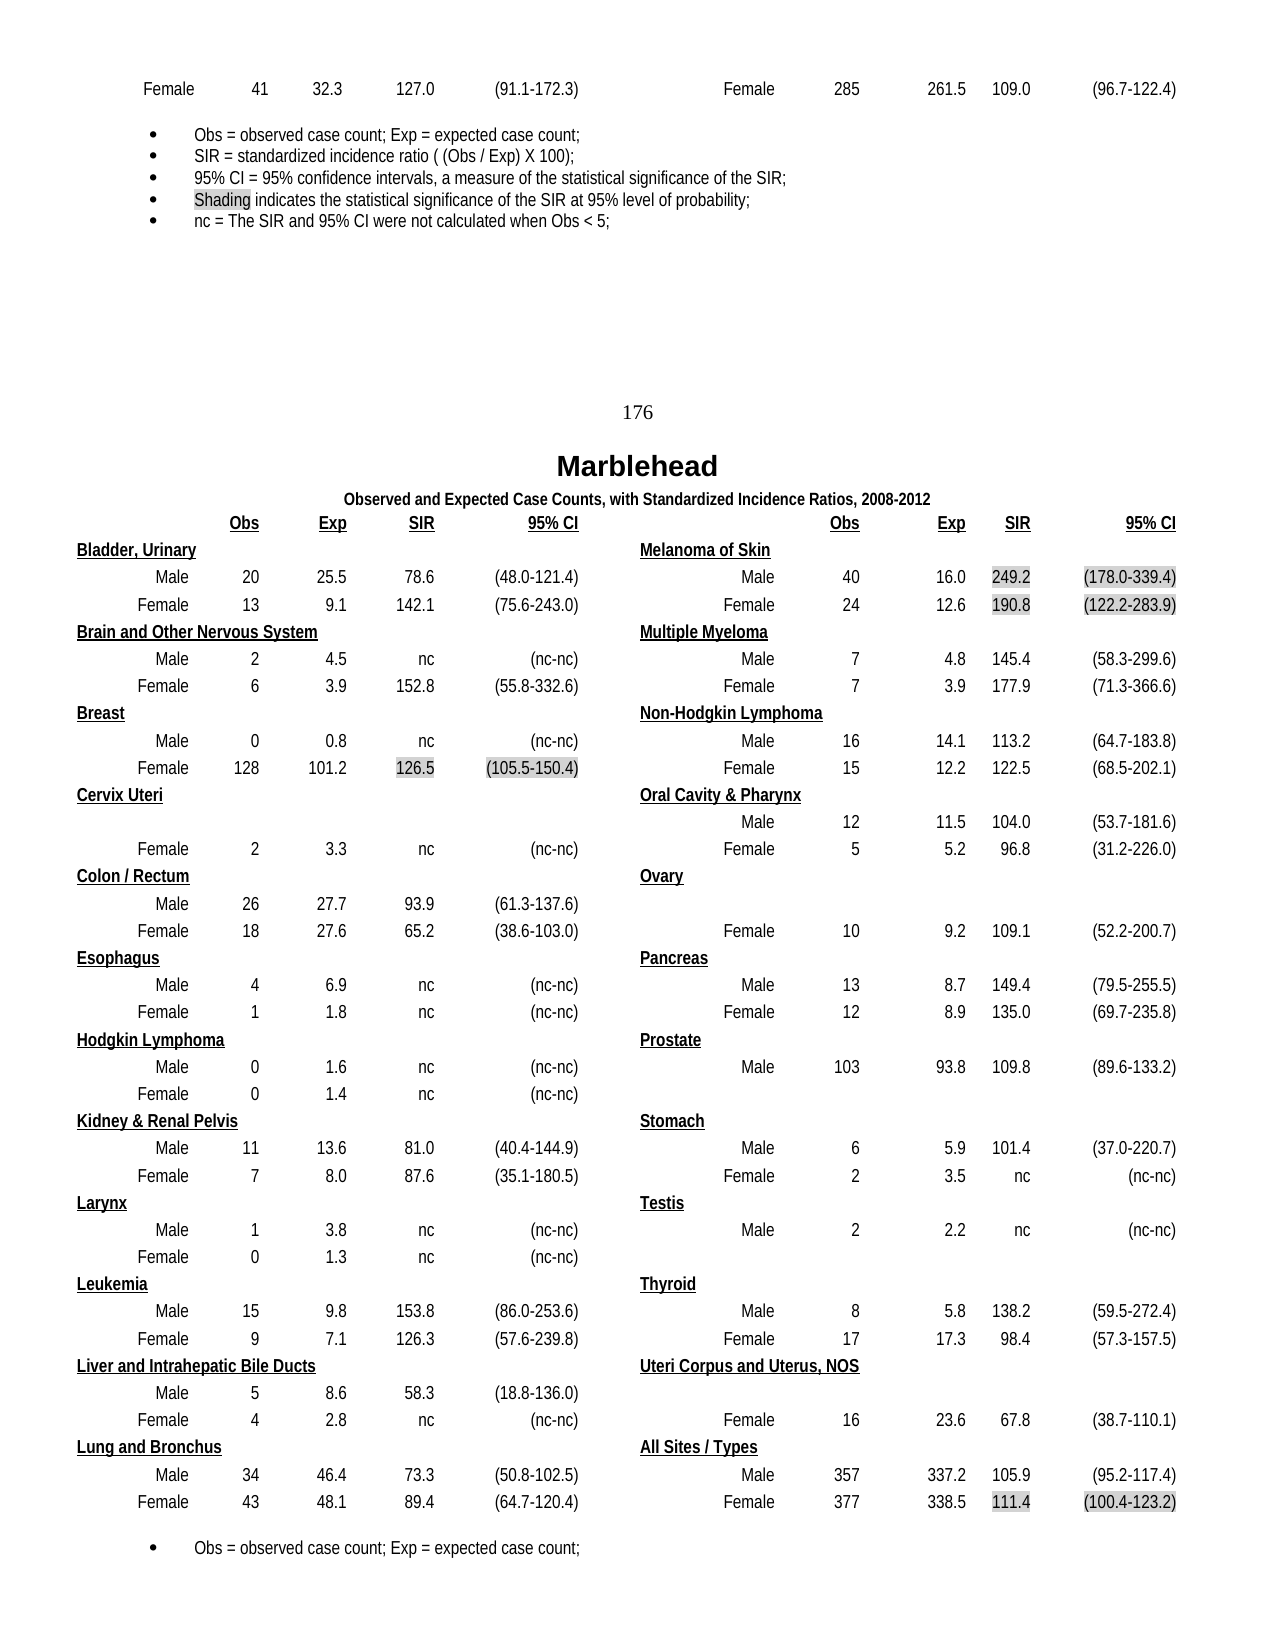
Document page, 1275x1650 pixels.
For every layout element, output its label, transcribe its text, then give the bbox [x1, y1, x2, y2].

text 176 [75, 400, 1200, 424]
text  95% CI = 95% confidence intervals, a measure of the statistical significance of the SIR; [150, 167, 1200, 188]
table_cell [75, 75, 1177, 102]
text  nc = The SIR and 95% CI were not calculated when Obs < 5; [150, 210, 1200, 232]
text  Obs = observed case count; Exp = expected case count; [150, 124, 1200, 145]
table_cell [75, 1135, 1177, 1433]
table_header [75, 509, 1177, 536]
text  SIR = standardized incidence ratio ( (Obs / Exp) X 100); [150, 145, 1200, 167]
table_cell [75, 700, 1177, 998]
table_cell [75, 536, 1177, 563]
text  Shading indicates the statistical significance of the SIR at 95% level of probability; [150, 188, 1200, 210]
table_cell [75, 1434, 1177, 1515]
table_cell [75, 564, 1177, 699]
subtitle Marblehead [75, 449, 1200, 483]
text Observed and Expected Case Counts, with Standardized Incidence Ratios, 2008-2012 [75, 489, 1200, 509]
text  Obs = observed case count; Exp = expected case count; [150, 1537, 1200, 1558]
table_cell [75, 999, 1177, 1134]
